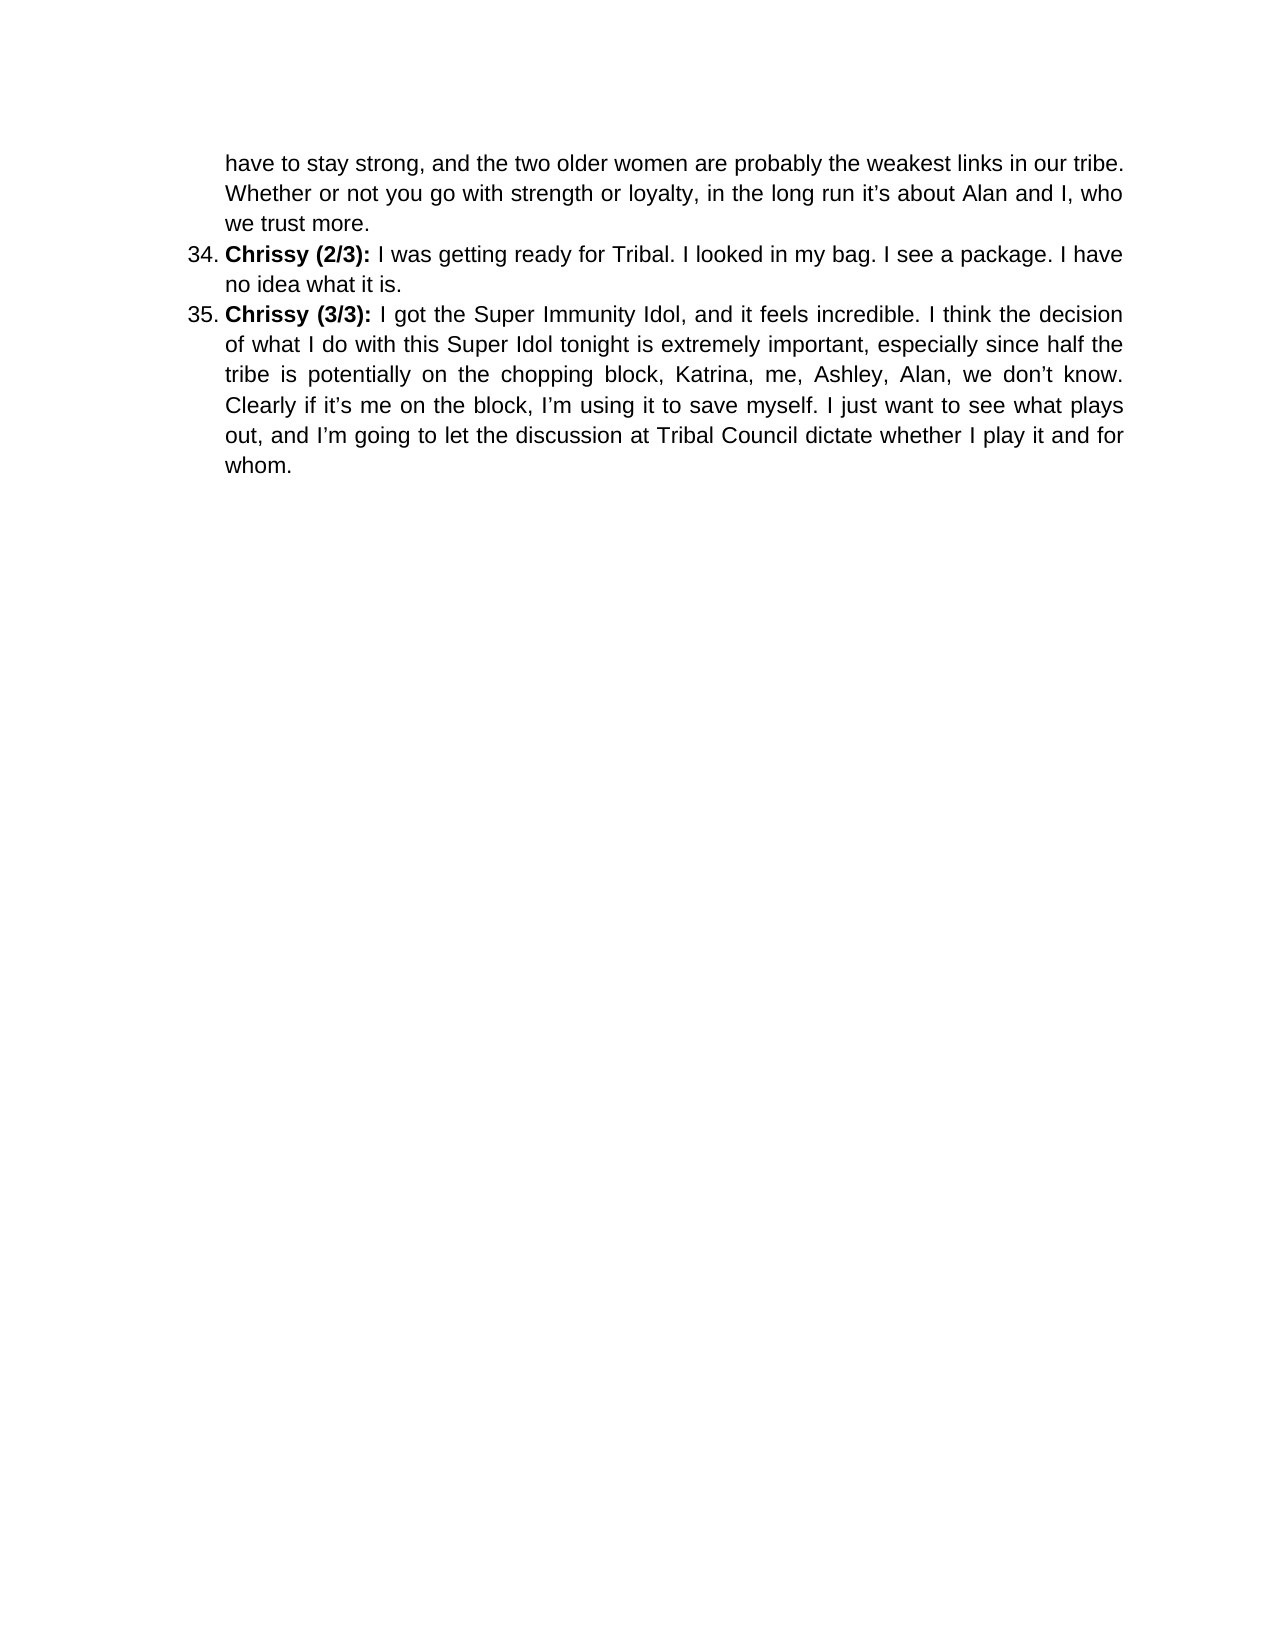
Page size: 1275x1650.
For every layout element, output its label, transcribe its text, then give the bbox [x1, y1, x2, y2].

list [187, 150, 1125, 237]
list Chrissy (3/3): I got the Super Immunity Idol, and it feels incredible. I think the decision of what I do with this Super Idol tonight is extremely important, especially since half the tribe is potentially on the chopping block, Katrina, me, Ashley, Alan, we don’t know. Clearly if it’s me on the block, I’m using it to save myself. I just want to see what plays out, and I’m going to let the discussion at Tribal Council dictate whether I play it and for whom. [187, 301, 1125, 478]
list Chrissy (2/3): I was getting ready for Tribal. I looked in my bag. I see a package. I have no idea what it is. [187, 241, 1125, 297]
